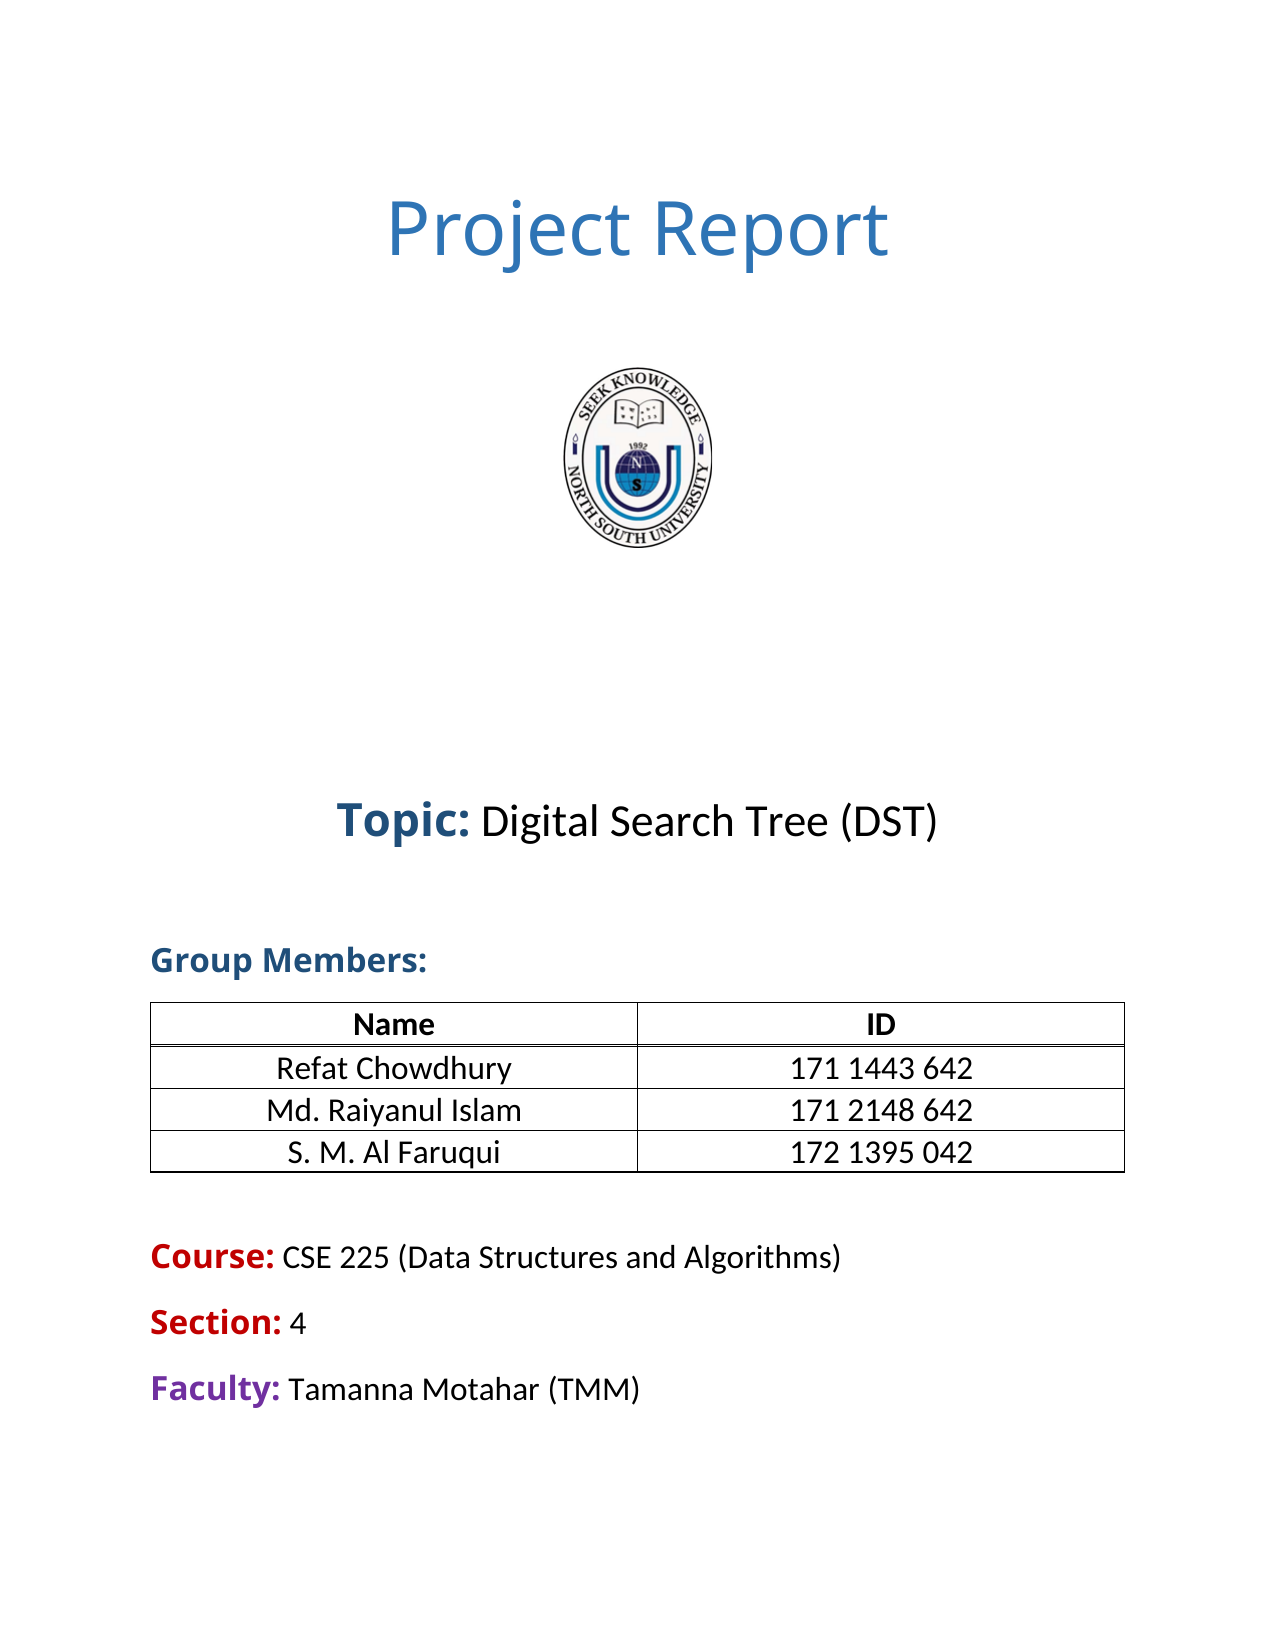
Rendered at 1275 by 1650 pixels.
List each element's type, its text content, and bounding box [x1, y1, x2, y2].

table_cell 172 1395 042 [638, 1131, 1124, 1171]
table_cell Md. Raiyanul Islam [151, 1089, 637, 1129]
table_cell 171 1443 642 [638, 1047, 1124, 1088]
table_cell 171 2148 642 [638, 1089, 1124, 1129]
table_header Name [151, 1003, 637, 1044]
text Section: 4 [150, 1299, 1125, 1344]
subtitle Project Report [150, 175, 1125, 277]
text Group Members: [150, 937, 1125, 982]
text Faculty: Tamanna Motahar (TMM) [150, 1364, 1125, 1410]
text Course: CSE 225 (Data Structures and Algorithms) [150, 1233, 1125, 1278]
text Topic: Digital Search Tree (DST) [150, 787, 1125, 849]
picture [563, 367, 713, 548]
table_cell Refat Chowdhury [151, 1047, 637, 1088]
table_header ID [638, 1003, 1124, 1044]
table_cell S. M. Al Faruqui [151, 1131, 637, 1171]
